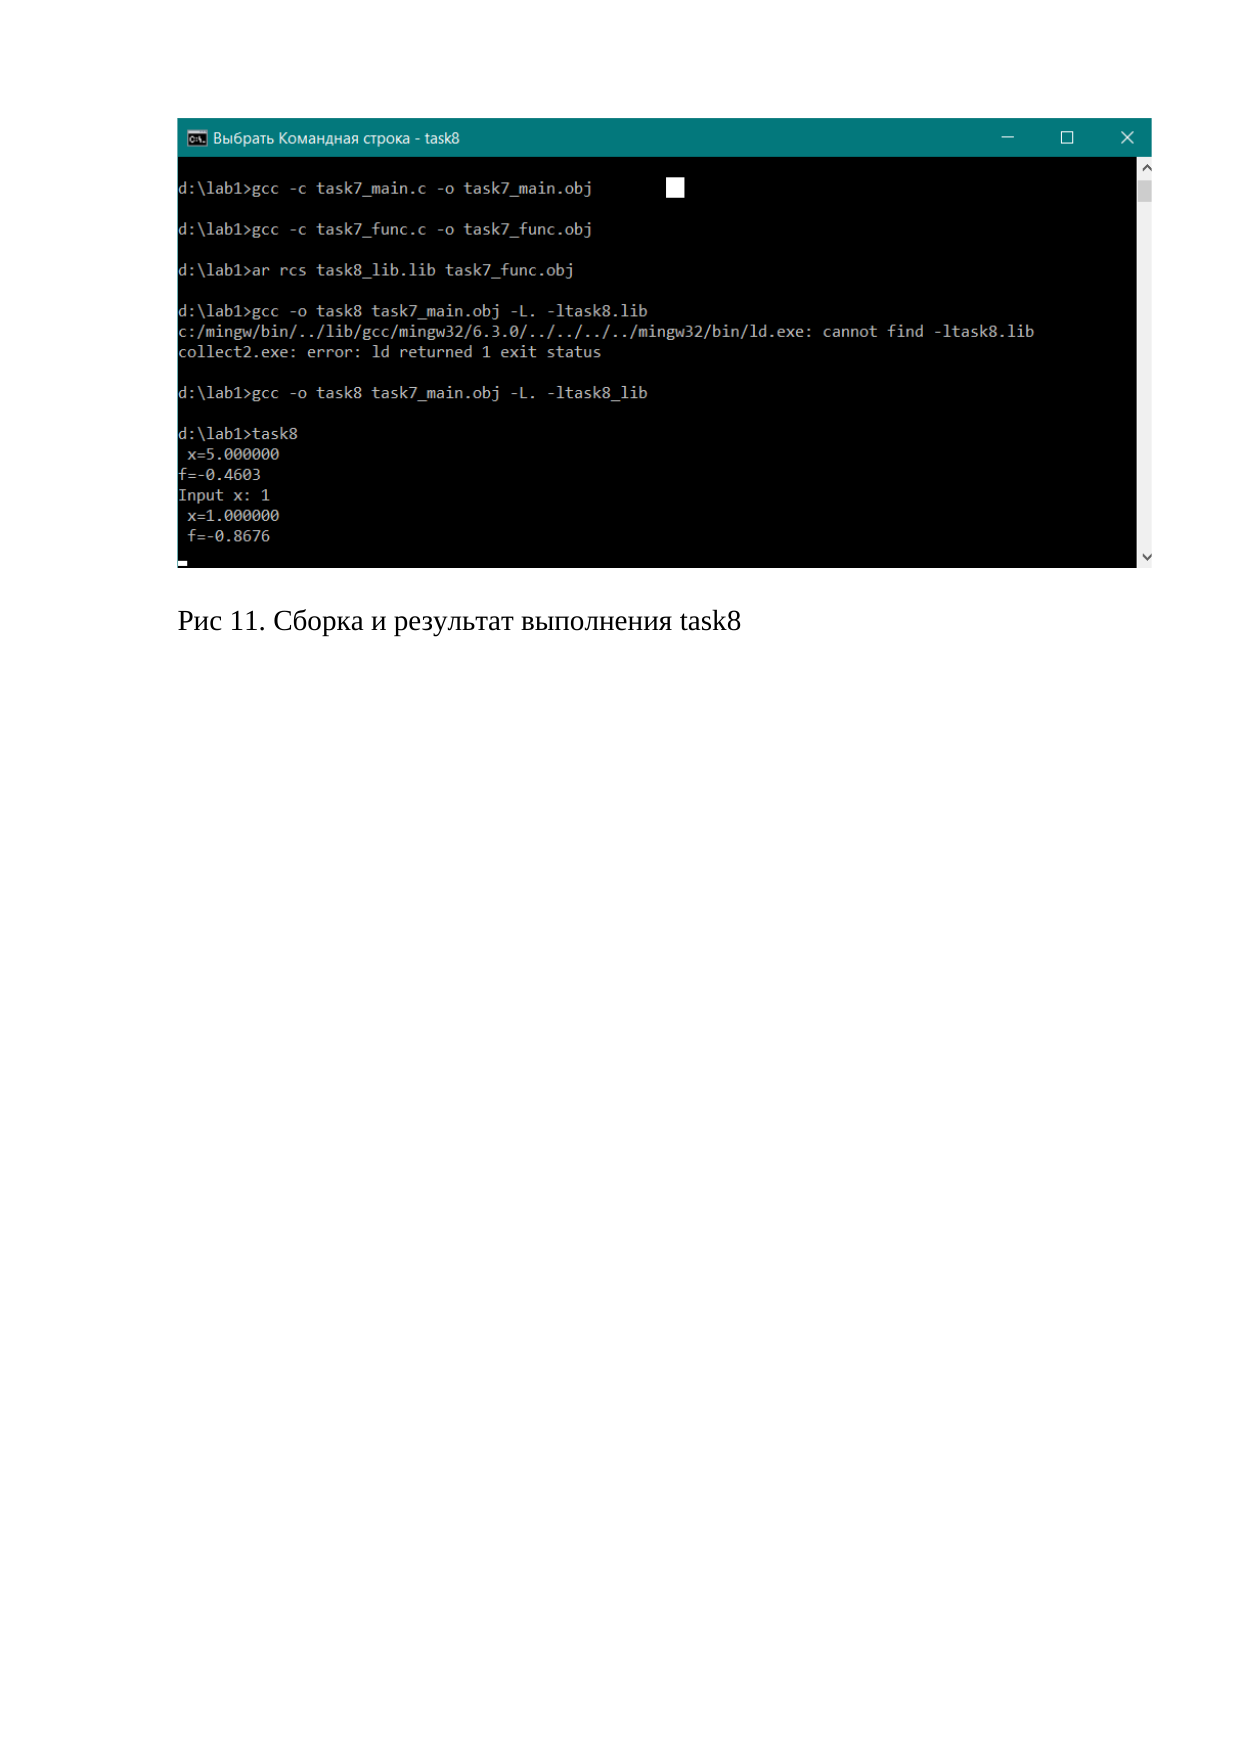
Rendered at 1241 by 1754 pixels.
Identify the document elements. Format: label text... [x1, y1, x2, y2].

text Рис 11. Сборка и результат выполнения task8 [177, 603, 1152, 636]
picture [177, 118, 1152, 568]
